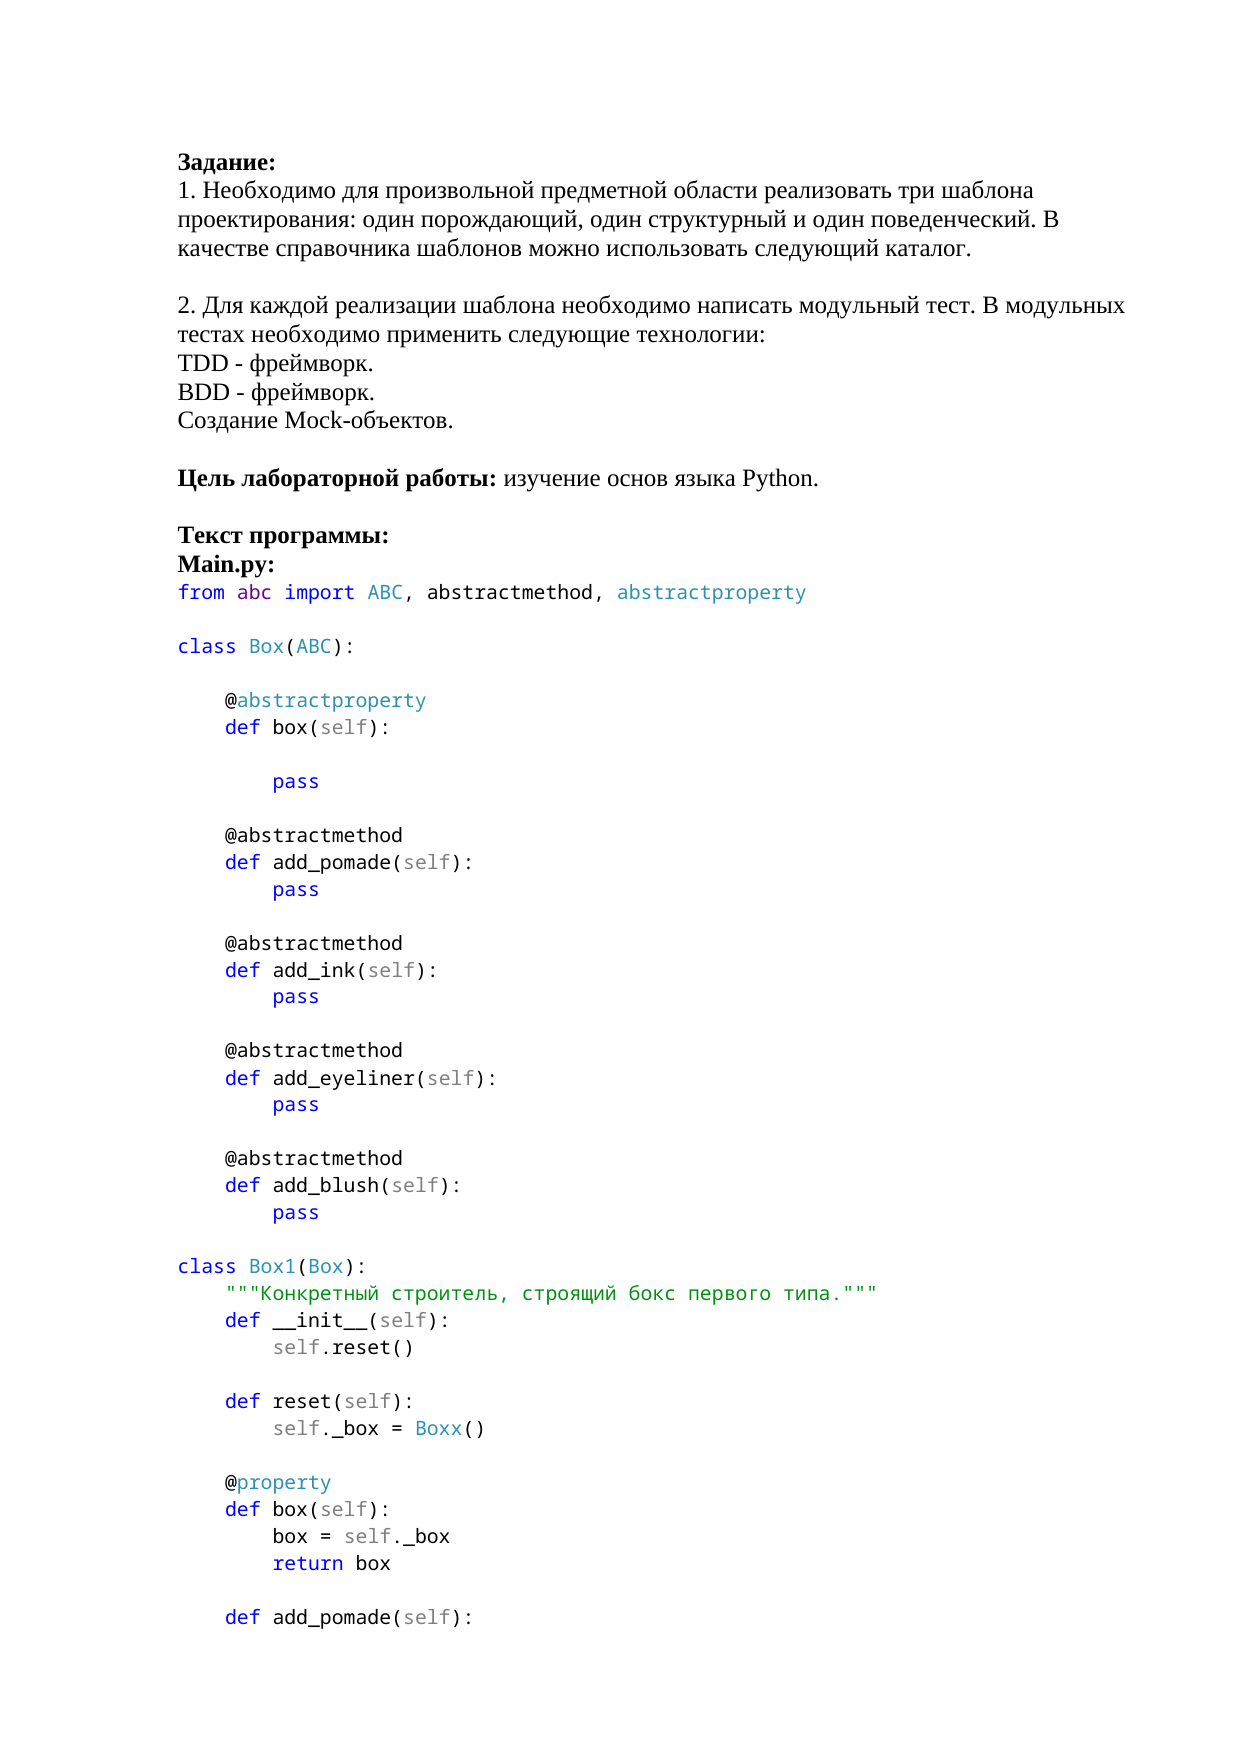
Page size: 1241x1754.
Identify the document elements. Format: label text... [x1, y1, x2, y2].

text def reset(self): [177, 1387, 1152, 1414]
text pass [177, 1091, 1152, 1118]
text def __init__(self): [177, 1307, 1152, 1333]
text box = self._box [177, 1522, 1152, 1549]
text Задание: [177, 147, 1152, 176]
text def add_eyeliner(self): [177, 1064, 1152, 1091]
text Текст программы: [177, 521, 1152, 549]
text Цель лабораторной работы: изучение основ языка Python. [177, 463, 1152, 492]
text @property [177, 1468, 1152, 1495]
text """Конкретный строитель, строящий бокс первого типа.""" [177, 1279, 1152, 1307]
text def box(self): [177, 713, 1152, 740]
text @abstractmethod [177, 1037, 1152, 1064]
text 1. Необходимо для произвольной предметной области реализовать три шаблона проектирования: один порождающий, один структурный и один поведенческий. В качестве справочника шаблонов можно использовать следующий каталог. [177, 176, 1152, 262]
text @abstractmethod [177, 1145, 1152, 1172]
text class Box(ABC): [177, 632, 1152, 659]
text TDD - фреймворк. [177, 348, 1152, 377]
text pass [177, 983, 1152, 1010]
text Создание Mock-объектов. [177, 406, 1152, 434]
text @abstractmethod [177, 929, 1152, 956]
text def add_ink(self): [177, 956, 1152, 983]
text class Box1(Box): [177, 1253, 1152, 1279]
text BDD - фреймворк. [177, 377, 1152, 406]
text def add_blush(self): [177, 1172, 1152, 1199]
text from abc import ABC, abstractmethod, abstractproperty [177, 578, 1152, 605]
text @abstractmethod [177, 821, 1152, 848]
text 2. Для каждой реализации шаблона необходимо написать модульный тест. В модульных тестах необходимо применить следующие технологии: [177, 291, 1152, 348]
text @abstractproperty [177, 686, 1152, 713]
text Main.py: [177, 549, 1152, 578]
text return box [177, 1549, 1152, 1576]
text def add_pomade(self): [177, 848, 1152, 875]
text self.reset() [177, 1333, 1152, 1361]
text pass [177, 1199, 1152, 1226]
text pass [177, 767, 1152, 794]
text self._box = Boxx() [177, 1414, 1152, 1441]
text pass [177, 875, 1152, 902]
text def box(self): [177, 1495, 1152, 1522]
text def add_pomade(self): [177, 1603, 1152, 1630]
